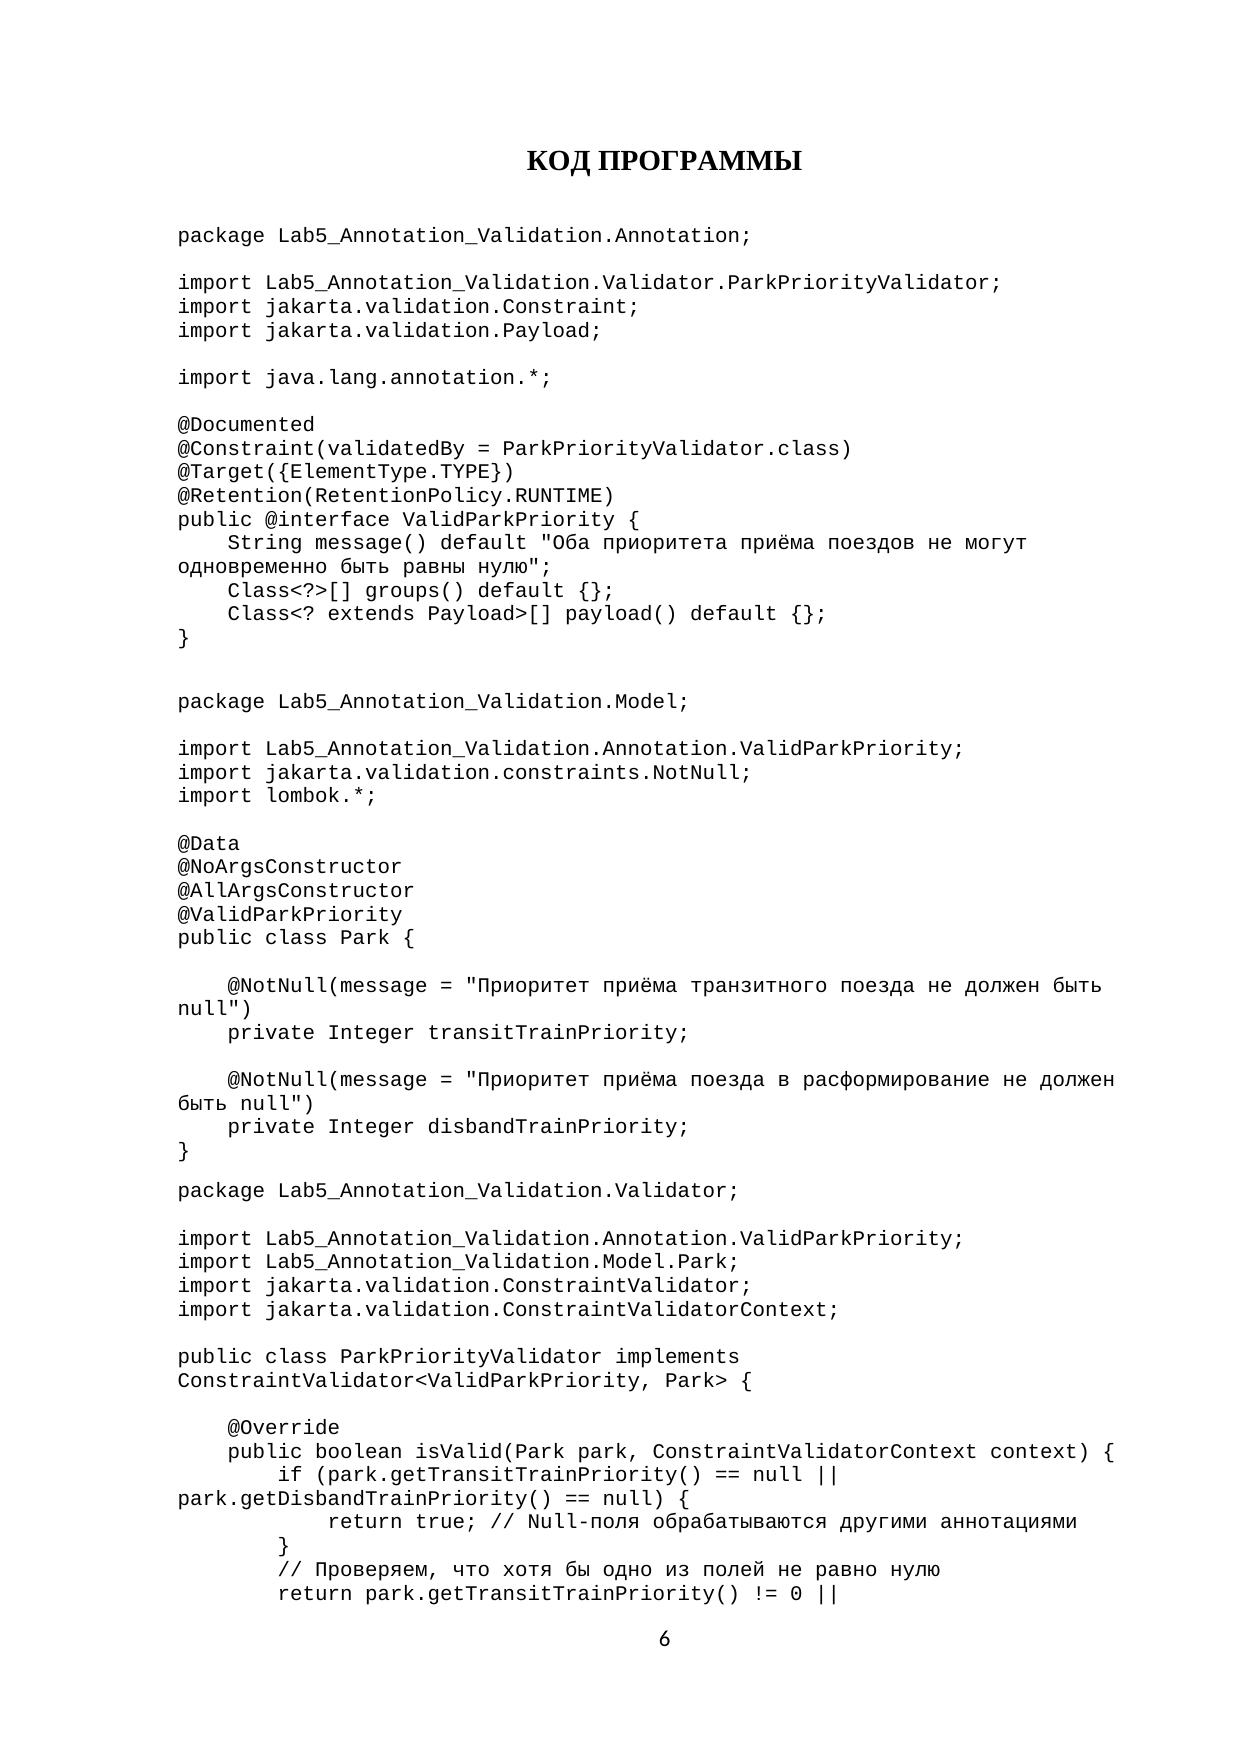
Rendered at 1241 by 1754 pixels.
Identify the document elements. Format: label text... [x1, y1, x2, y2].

text package Lab5_Annotation_Validation.Model; import Lab5_Annotation_Validation.Annotation.ValidParkPriority; import jakarta.validation.constraints.NotNull; import lombok.*; @Data @NoArgsConstructor @AllArgsConstructor @ValidParkPriority public class Park { @NotNull(message = "Приоритет приёма транзитного поезда не должен быть null") private Integer transitTrainPriority; @NotNull(message = "Приоритет приёма поезда в расформирование не должен быть null") private Integer disbandTrainPriority; } [177, 667, 1152, 1164]
text package Lab5_Annotation_Validation.Annotation; import Lab5_Annotation_Validation.Validator.ParkPriorityValidator; import jakarta.validation.Constraint; import jakarta.validation.Payload; import java.lang.annotation.*; @Documented @Constraint(validatedBy = ParkPriorityValidator.class) @Target({ElementType.TYPE}) @Retention(RetentionPolicy.RUNTIME) public @interface ValidParkPriority { String message() default "Оба приоритета приёма поездов не могут одновременно быть равны нулю"; Class<?>[] groups() default {}; Class<? extends Payload>[] payload() default {}; } [177, 225, 1152, 651]
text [177, 1181, 1152, 1606]
subtitle КОД ПРОГРАММЫ [177, 143, 1152, 177]
